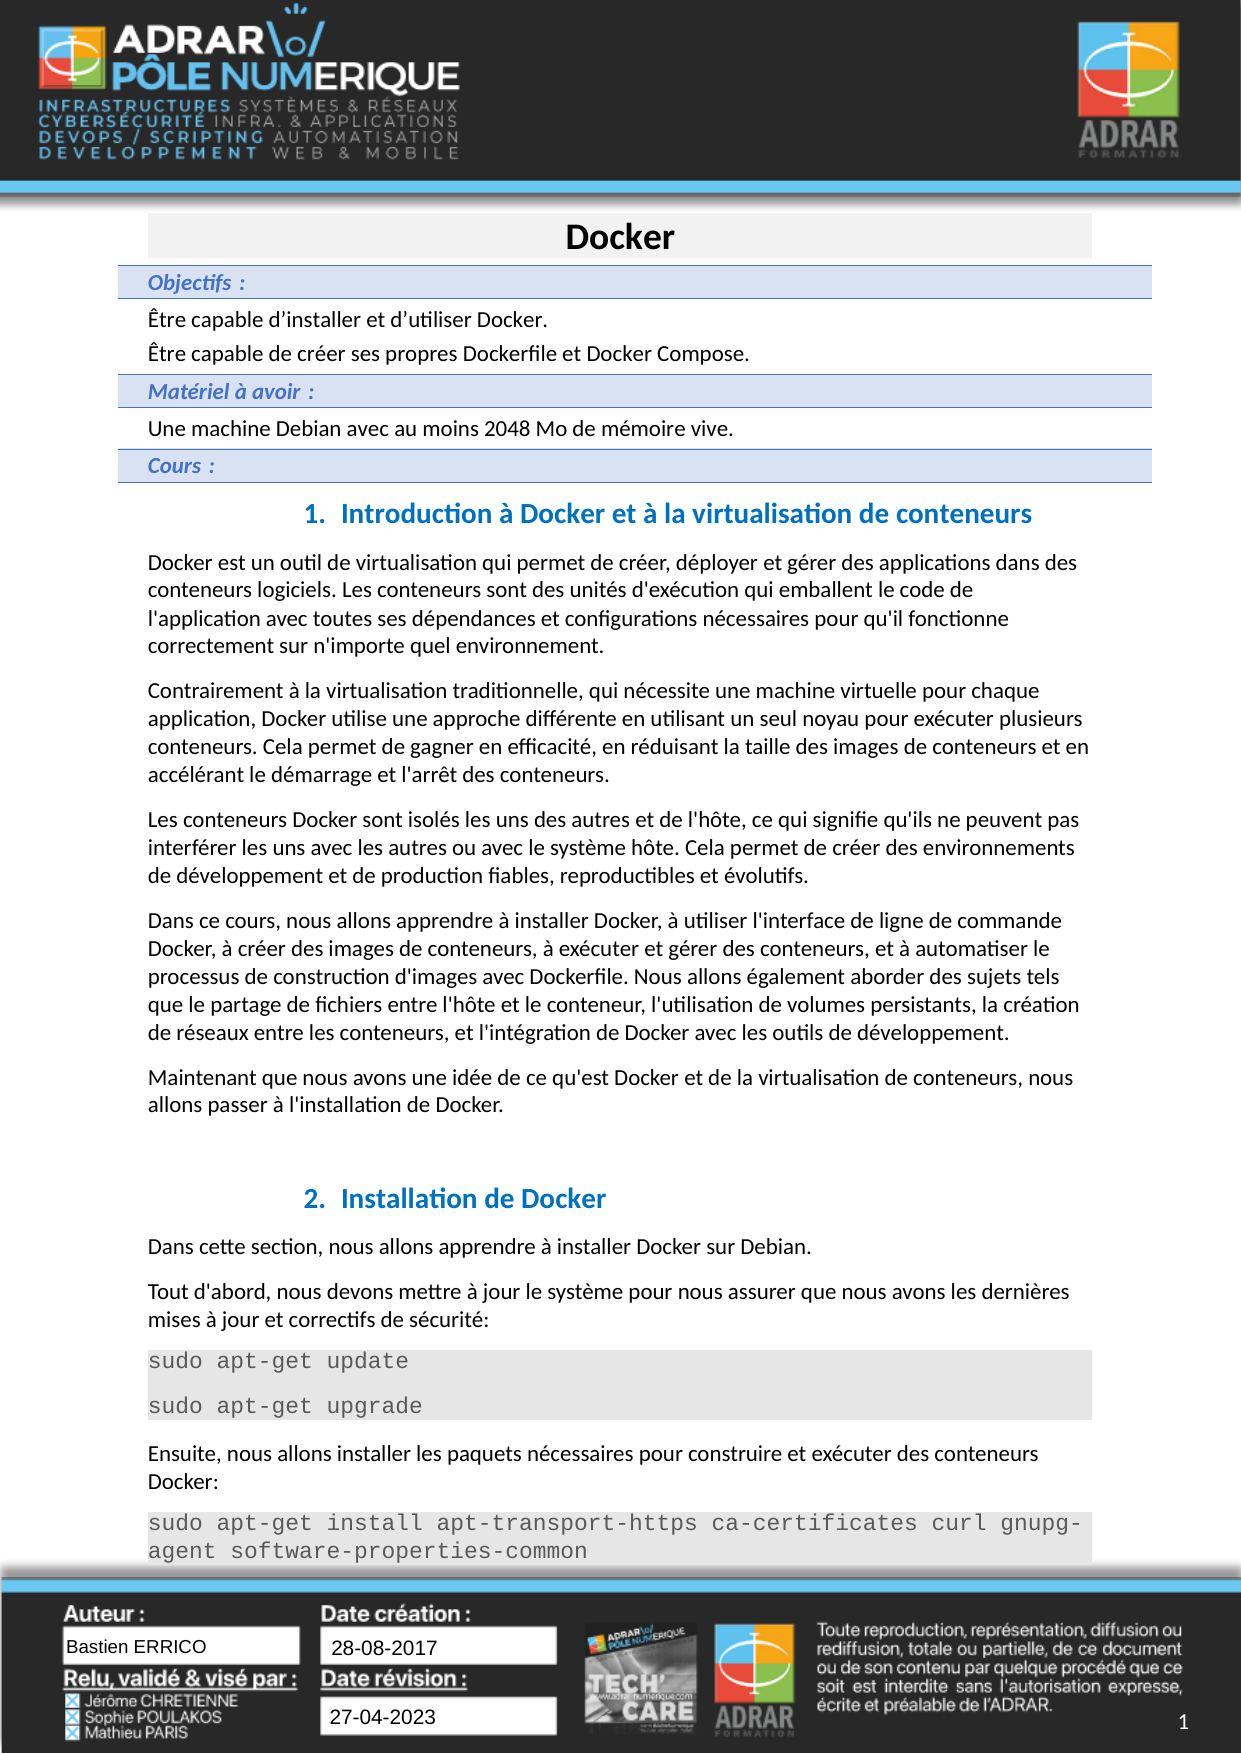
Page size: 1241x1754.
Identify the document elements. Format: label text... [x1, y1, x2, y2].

subtitle Introduction à Docker et à la virtualisation de conteneurs [303, 495, 1092, 531]
text Contrairement à la virtualisation traditionnelle, qui nécessite une machine virtuelle pour chaque application, Docker utilise une approche différente en utilisant un seul noyau pour exécuter plusieurs conteneurs. Cela permet de gagner en efficacité, en réduisant la taille des images de conteneurs et en accélérant le démarrage et l'arrêt des conteneurs. [148, 676, 1092, 788]
picture [1, 1577, 1241, 1753]
text Maintenant que nous avons une idée de ce qu'est Docker et de la virtualisation de conteneurs, nous allons passer à l'installation de Docker. [148, 1063, 1092, 1119]
text Ensuite, nous allons installer les paquets nécessaires pour construire et exécuter des conteneurs Docker: [148, 1439, 1092, 1495]
text sudo apt-get update [148, 1350, 1092, 1376]
text Matériel à avoir : [118, 375, 1152, 407]
text Être capable d’installer et d’utiliser Docker. [148, 305, 1092, 333]
text Les conteneurs Docker sont isolés les uns des autres et de l'hôte, ce qui signifie qu'ils ne peuvent pas interférer les uns avec les autres ou avec le système hôte. Cela permet de créer des environnements de développement et de production fiables, reproductibles et évolutifs. [148, 805, 1092, 889]
text Objectifs : [118, 266, 1152, 298]
subtitle Installation de Docker [303, 1180, 1092, 1216]
text Docker est un outil de virtualisation qui permet de créer, déployer et gérer des applications dans des conteneurs logiciels. Les conteneurs sont des unités d'exécution qui emballent le code de l'application avec toutes ses dépendances et configurations nécessaires pour qu'il fonctionne correctement sur n'importe quel environnement. [148, 548, 1092, 660]
text Tout d'abord, nous devons mettre à jour le système pour nous assurer que nous avons les dernières mises à jour et correctifs de sécurité: [148, 1277, 1092, 1333]
text sudo apt-get upgrade [148, 1394, 1092, 1420]
text Cours : [118, 450, 1152, 482]
text Dans cette section, nous allons apprendre à installer Docker sur Debian. [148, 1232, 1092, 1260]
picture [0, 0, 1241, 197]
text Une machine Debian avec au moins 2048 Mo de mémoire vive. [148, 414, 1092, 442]
text sudo apt-get install apt-transport-https ca-certificates curl gnupg-agent software-properties-common [148, 1512, 1092, 1565]
text Être capable de créer ses propres Dockerfile et Docker Compose. [148, 339, 1092, 367]
text Dans ce cours, nous allons apprendre à installer Docker, à utiliser l'interface de ligne de commande Docker, à créer des images de conteneurs, à exécuter et gérer des conteneurs, et à automatiser le processus de construction d'images avec Dockerfile. Nous allons également aborder des sujets tels que le partage de fichiers entre l'hôte et le conteneur, l'utilisation de volumes persistants, la création de réseaux entre les conteneurs, et l'intégration de Docker avec les outils de développement. [148, 906, 1092, 1046]
